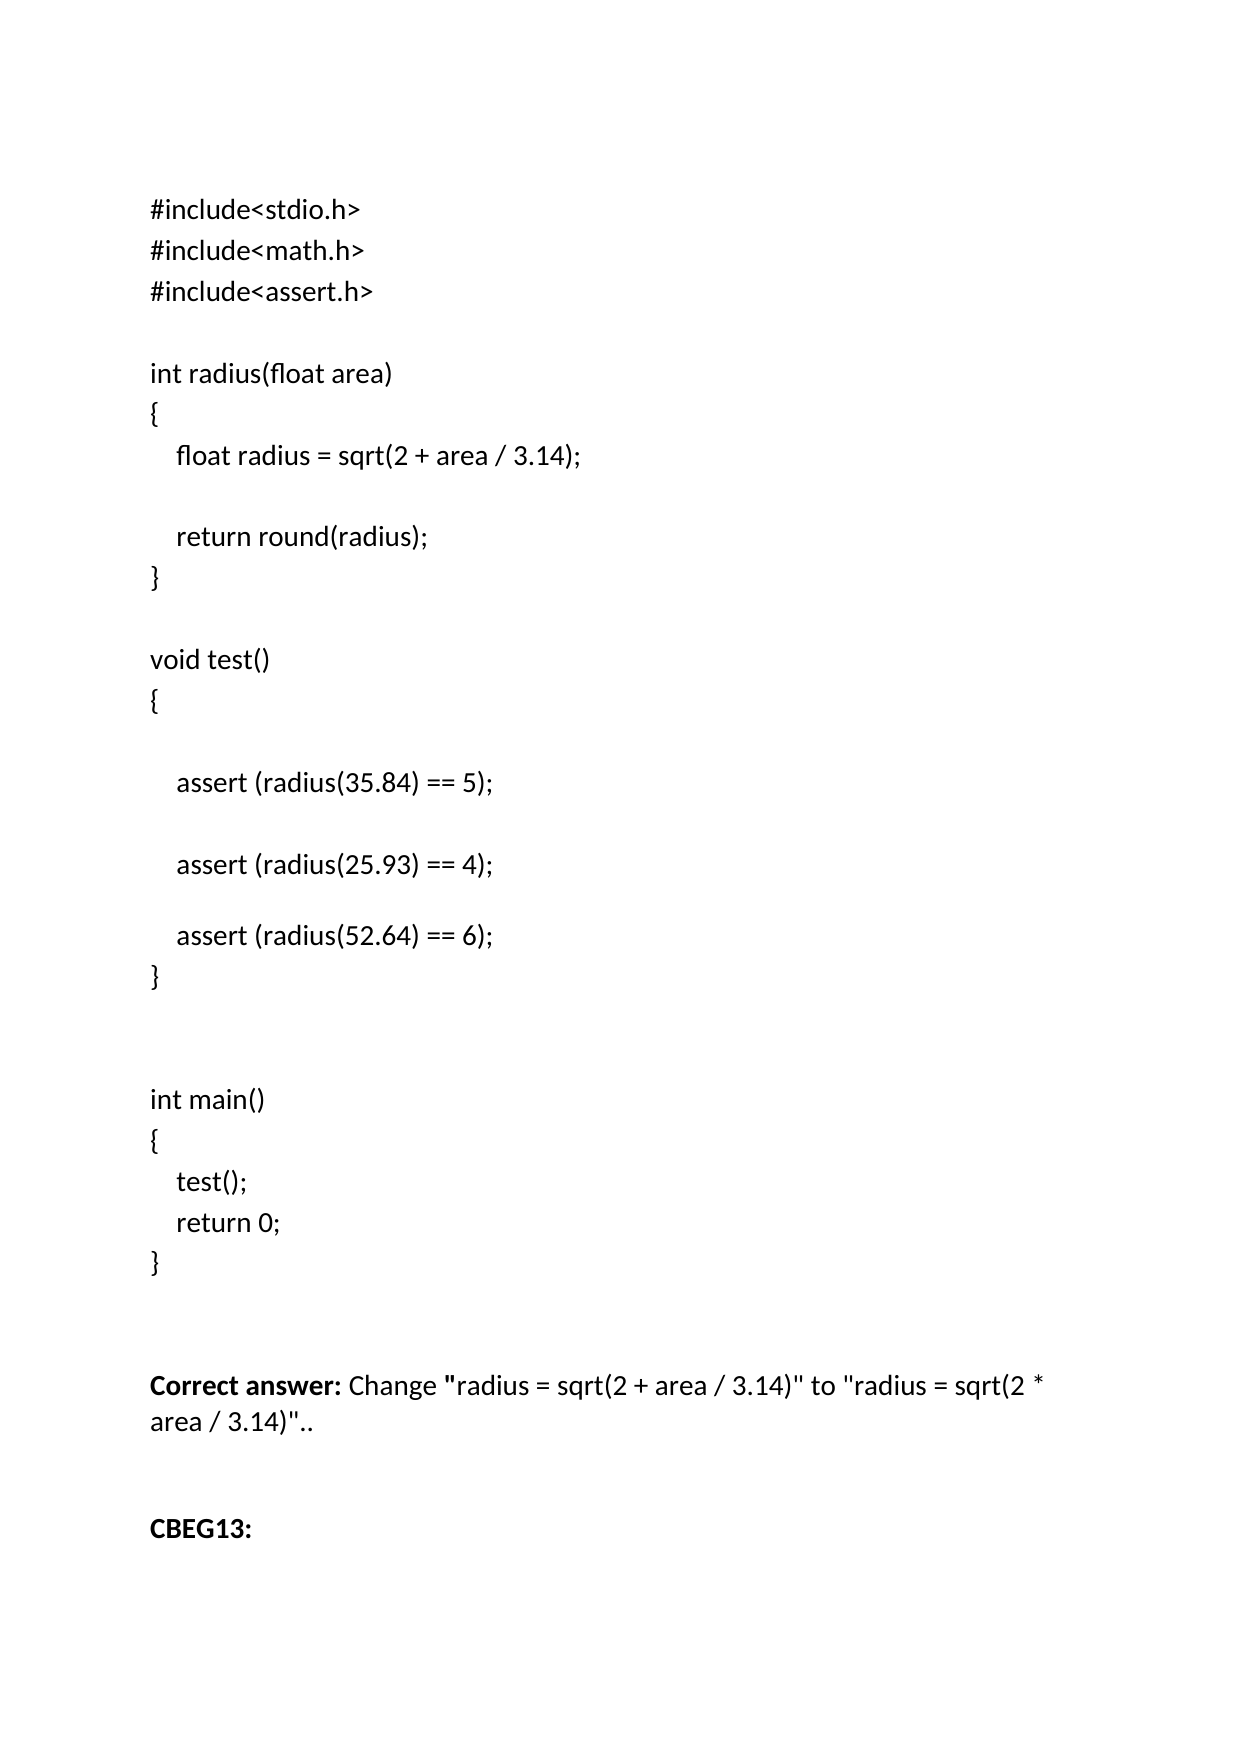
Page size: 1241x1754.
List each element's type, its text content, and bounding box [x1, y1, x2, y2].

text void test() [150, 641, 1090, 677]
text assert (radius(35.84) == 5); [150, 764, 1090, 800]
text int radius(float area) [150, 355, 1090, 390]
text float radius = sqrt(2 + area / 3.14); [150, 437, 1090, 472]
text return 0; [150, 1204, 1090, 1239]
text } [150, 1244, 1090, 1280]
text { [150, 682, 1090, 718]
text test(); [150, 1163, 1090, 1198]
text Correct answer: Change "radius = sqrt(2 + area / 3.14)" to "radius = sqrt(2 * area / 3.14)".. [150, 1367, 1090, 1439]
text return round(radius); [150, 518, 1090, 554]
text assert (radius(25.93) == 4); [150, 846, 1090, 882]
text } [150, 958, 1090, 994]
text #include<math.h> [150, 232, 1090, 267]
text { [150, 1122, 1090, 1157]
text assert (radius(52.64) == 6); [150, 917, 1090, 953]
text #include<assert.h> [150, 273, 1090, 308]
text #include<stdio.h> [150, 191, 1090, 227]
text CBEG13: [150, 1510, 1090, 1546]
text { [150, 396, 1090, 431]
text } [150, 559, 1090, 595]
text int main() [150, 1081, 1090, 1116]
